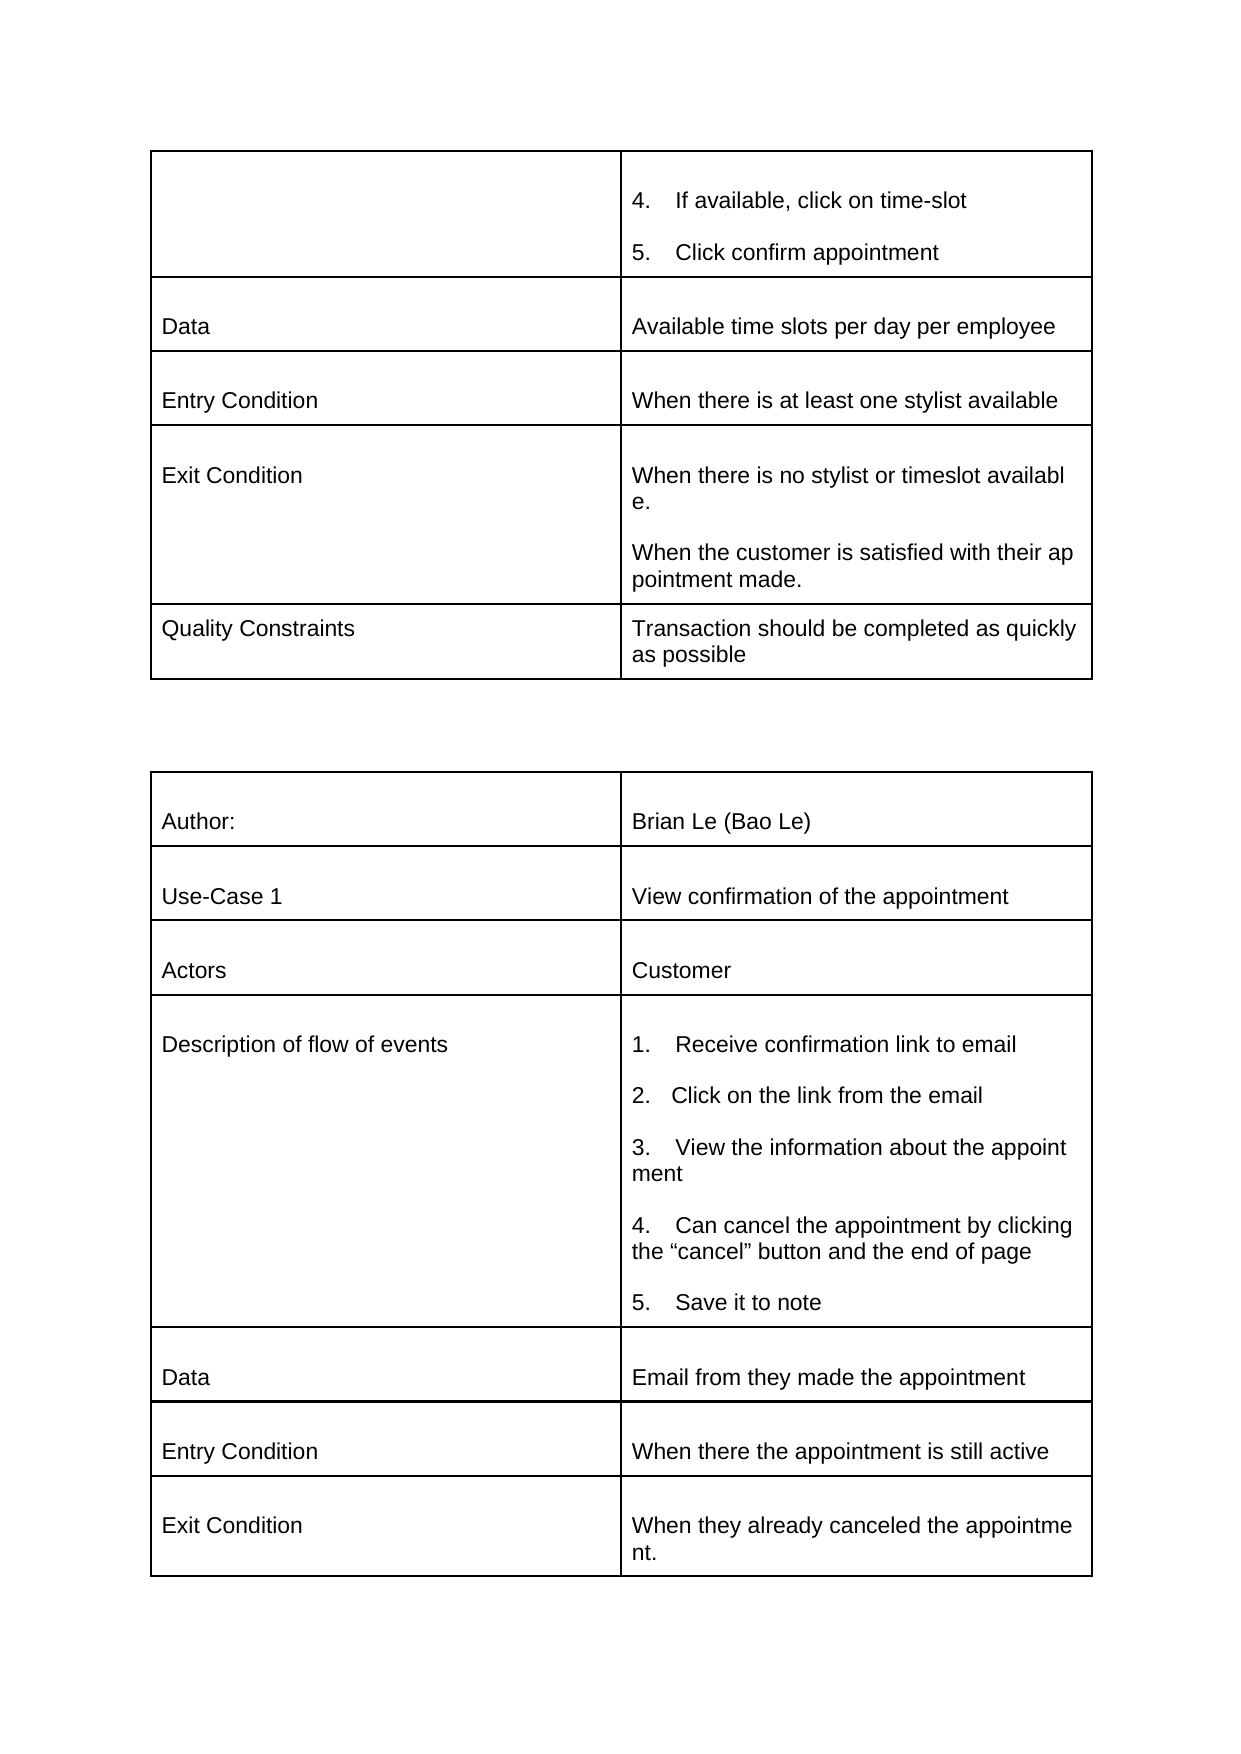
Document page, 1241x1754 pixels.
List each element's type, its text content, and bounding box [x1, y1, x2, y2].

table_cell Actors [152, 921, 620, 994]
table_cell View confirmation of the appointment [622, 847, 1091, 919]
table_cell When there is no stylist or timeslot available. When the customer is satisfied with their appointment made. [622, 426, 1091, 602]
table_cell Entry Condition [152, 1403, 620, 1474]
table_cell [622, 152, 1091, 276]
table_cell Data [152, 278, 620, 350]
table_cell Exit Condition [152, 426, 620, 602]
table_cell 1. Receive confirmation link to email 2. Click on the link from the email 3. View the information about the appointment 4. Can cancel the appointment by clicking the “cancel” button and the end of page 5. Save it to note [622, 996, 1091, 1326]
table_cell Transaction should be completed as quickly as possible [622, 605, 1091, 678]
table_cell Use-Case 1 [152, 847, 620, 919]
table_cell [152, 152, 620, 276]
table_cell Email from they made the appointment [622, 1328, 1091, 1400]
table_header Brian Le (Bao Le) [622, 773, 1091, 845]
table_cell Available time slots per day per employee [622, 278, 1091, 350]
table_cell Entry Condition [152, 352, 620, 424]
table_cell Description of flow of events [152, 996, 620, 1326]
table_cell Data [152, 1328, 620, 1400]
table_header Author: [152, 773, 620, 845]
table_cell Quality Constraints [152, 605, 620, 678]
table_cell When there is at least one stylist available [622, 352, 1091, 424]
table_cell When there the appointment is still active [622, 1403, 1091, 1474]
table_cell When they already canceled the appointment. [622, 1477, 1091, 1575]
table_cell Exit Condition [152, 1477, 620, 1575]
table_cell Customer [622, 921, 1091, 994]
